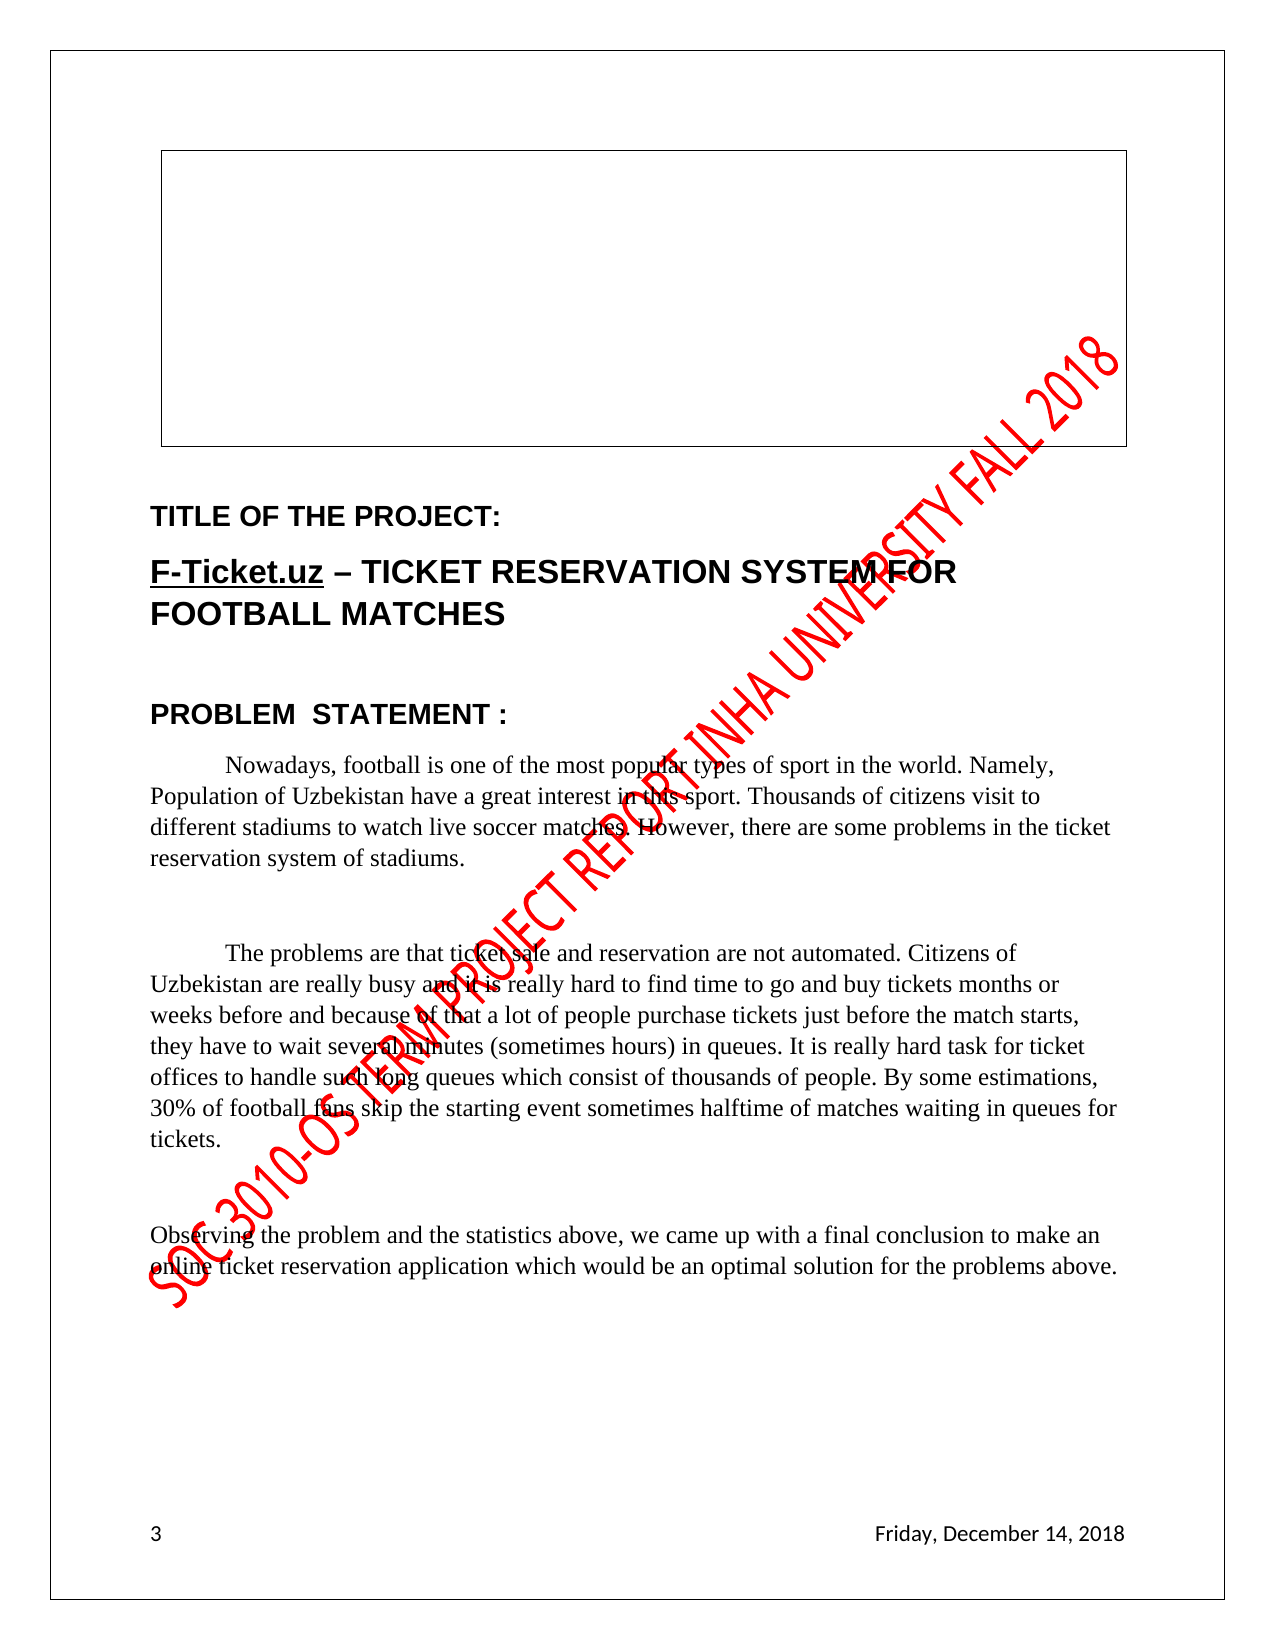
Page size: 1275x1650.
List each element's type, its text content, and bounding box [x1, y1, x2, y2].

text Observing the problem and the statistics above, we came up with a final conclusion to make an online ticket reservation application which would be an optimal solution for the problems above. [150, 1220, 1125, 1280]
text TITLE OF THE PROJECT: [150, 499, 1125, 533]
text F-Ticket.uz – TICKET RESERVATION SYSTEM FOR FOOTBALL MATCHES [150, 552, 1125, 632]
text Nowadays, football is one of the most popular types of sport in the world. Namely, Population of Uzbekistan have a great interest in this sport. Thousands of citizens visit to different stadiums to watch live soccer matches. However, there are some problems in the ticket reservation system of stadiums. [150, 750, 1125, 872]
text The problems are that ticket sale and reservation are not automated. Citizens of Uzbekistan are really busy and it is really hard to find time to go and buy tickets months or weeks before and because of that a lot of people purchase tickets just before the match starts, they have to wait several minutes (sometimes hours) in queues. It is really hard task for ticket offices to handle such long queues which consist of thousands of people. By some estimations, 30% of football fans skip the starting event sometimes halftime of matches waiting in queues for tickets. [150, 938, 1125, 1153]
text PROBLEM STATEMENT : [150, 697, 1125, 731]
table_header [162, 151, 1126, 446]
